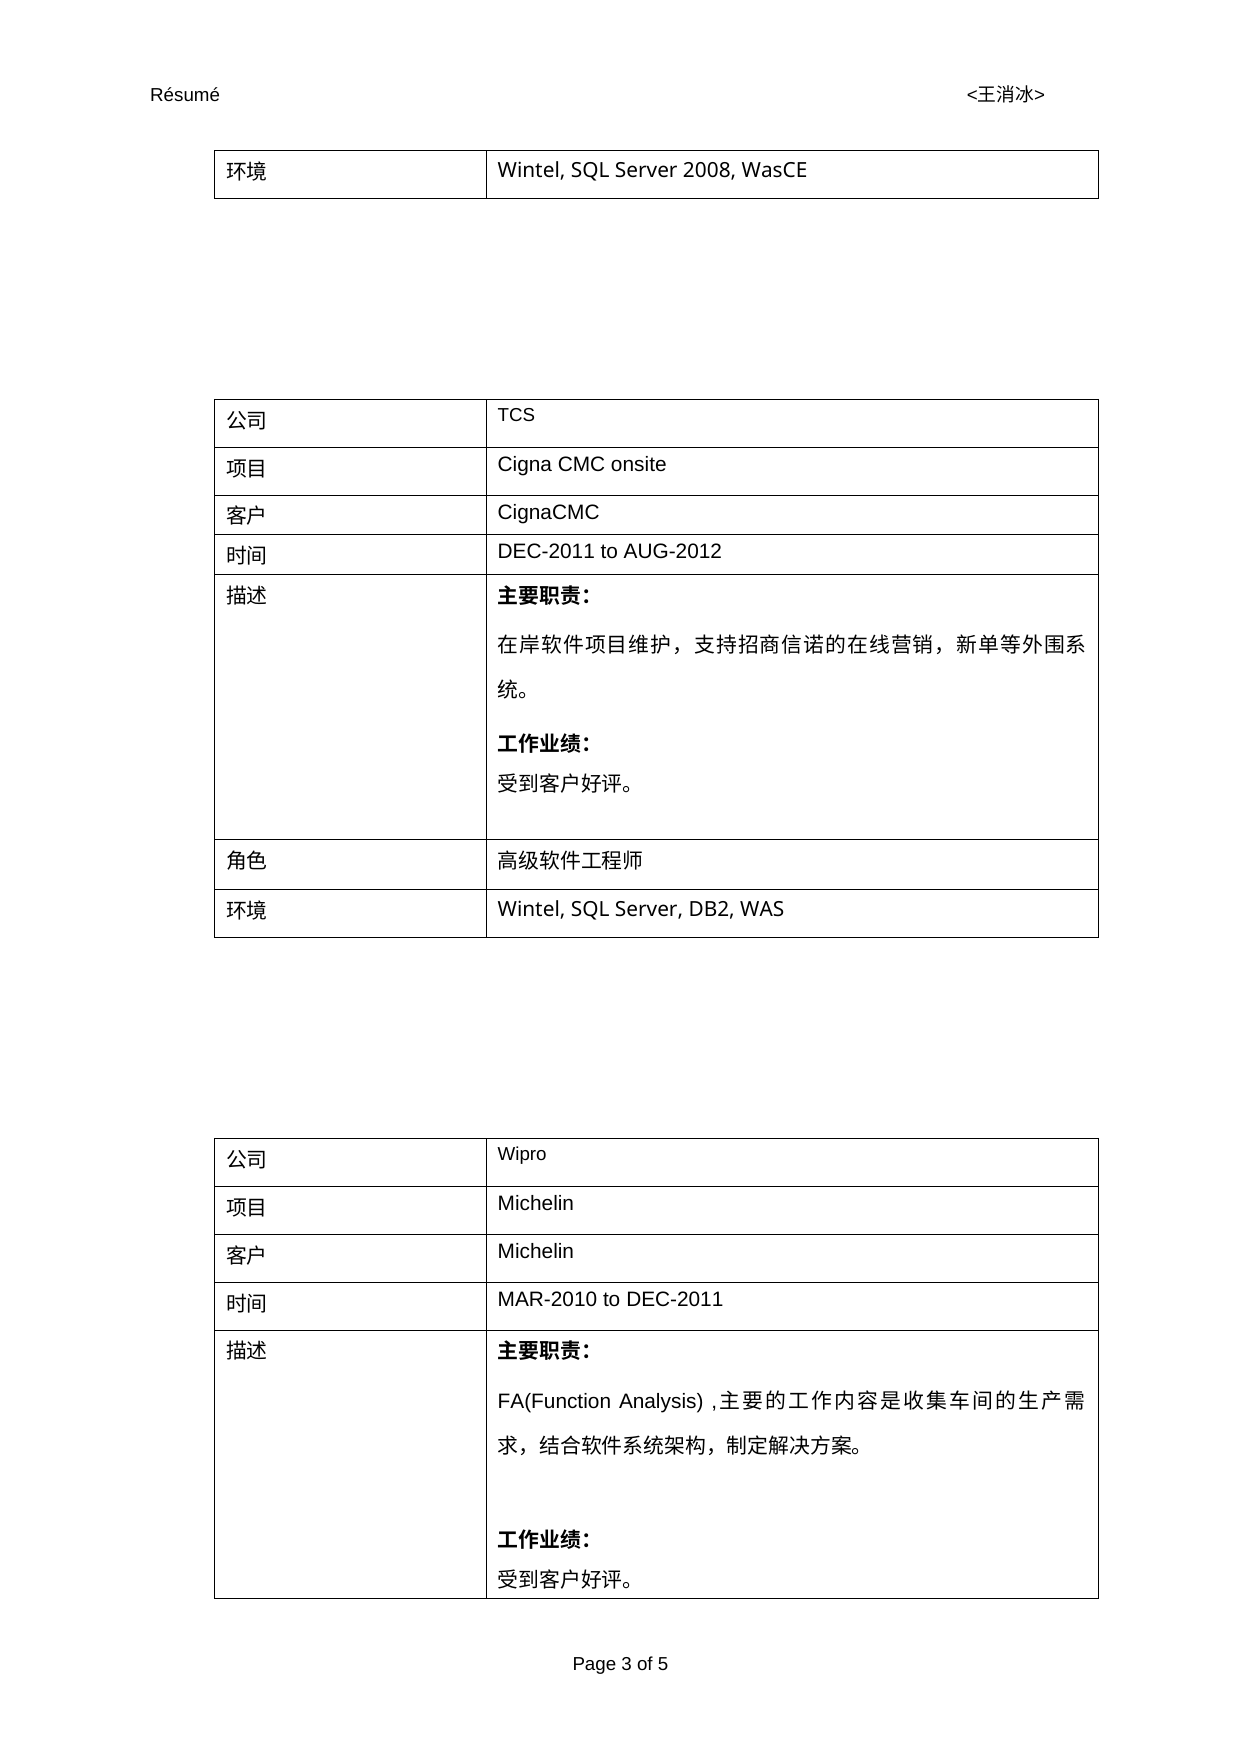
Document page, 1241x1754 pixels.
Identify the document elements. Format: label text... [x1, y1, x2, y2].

table_cell 环境 [215, 151, 486, 198]
table_cell 项目 [215, 448, 486, 494]
table_cell Cigna CMC onsite [487, 448, 1098, 494]
table_cell Michelin [487, 1235, 1098, 1282]
table_cell Wintel, SQL Server, DB2, WAS [487, 890, 1098, 937]
table_cell 时间 [215, 1283, 486, 1329]
table_cell Michelin [487, 1187, 1098, 1234]
table_cell CignaCMC [487, 496, 1098, 534]
table_cell 项目 [215, 1187, 486, 1234]
table_header TCS [487, 400, 1098, 447]
table_cell 时间 [215, 535, 486, 574]
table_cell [487, 1331, 1098, 1598]
table_cell MAR-2010 to DEC-2011 [487, 1283, 1098, 1329]
table_cell 高级软件工程师 [487, 840, 1098, 889]
table_cell 客户 [215, 496, 486, 534]
table_header 公司 [215, 400, 486, 447]
table_cell 角色 [215, 840, 486, 889]
table_cell DEC-2011 to AUG-2012 [487, 535, 1098, 574]
table_cell 描述 [215, 1331, 486, 1598]
table_cell 描述 [215, 575, 486, 839]
table_cell Wintel, SQL Server 2008, WasCE [487, 151, 1098, 198]
table_header Wipro [487, 1139, 1098, 1186]
table_cell 客户 [215, 1235, 486, 1282]
table_cell 环境 [215, 890, 486, 937]
table_header 公司 [215, 1139, 486, 1186]
table_cell 主要职责： 在岸软件项目维护，支持招商信诺的在线营销，新单等外围系统。 工作业绩： 受到客户好评。 [487, 575, 1098, 839]
